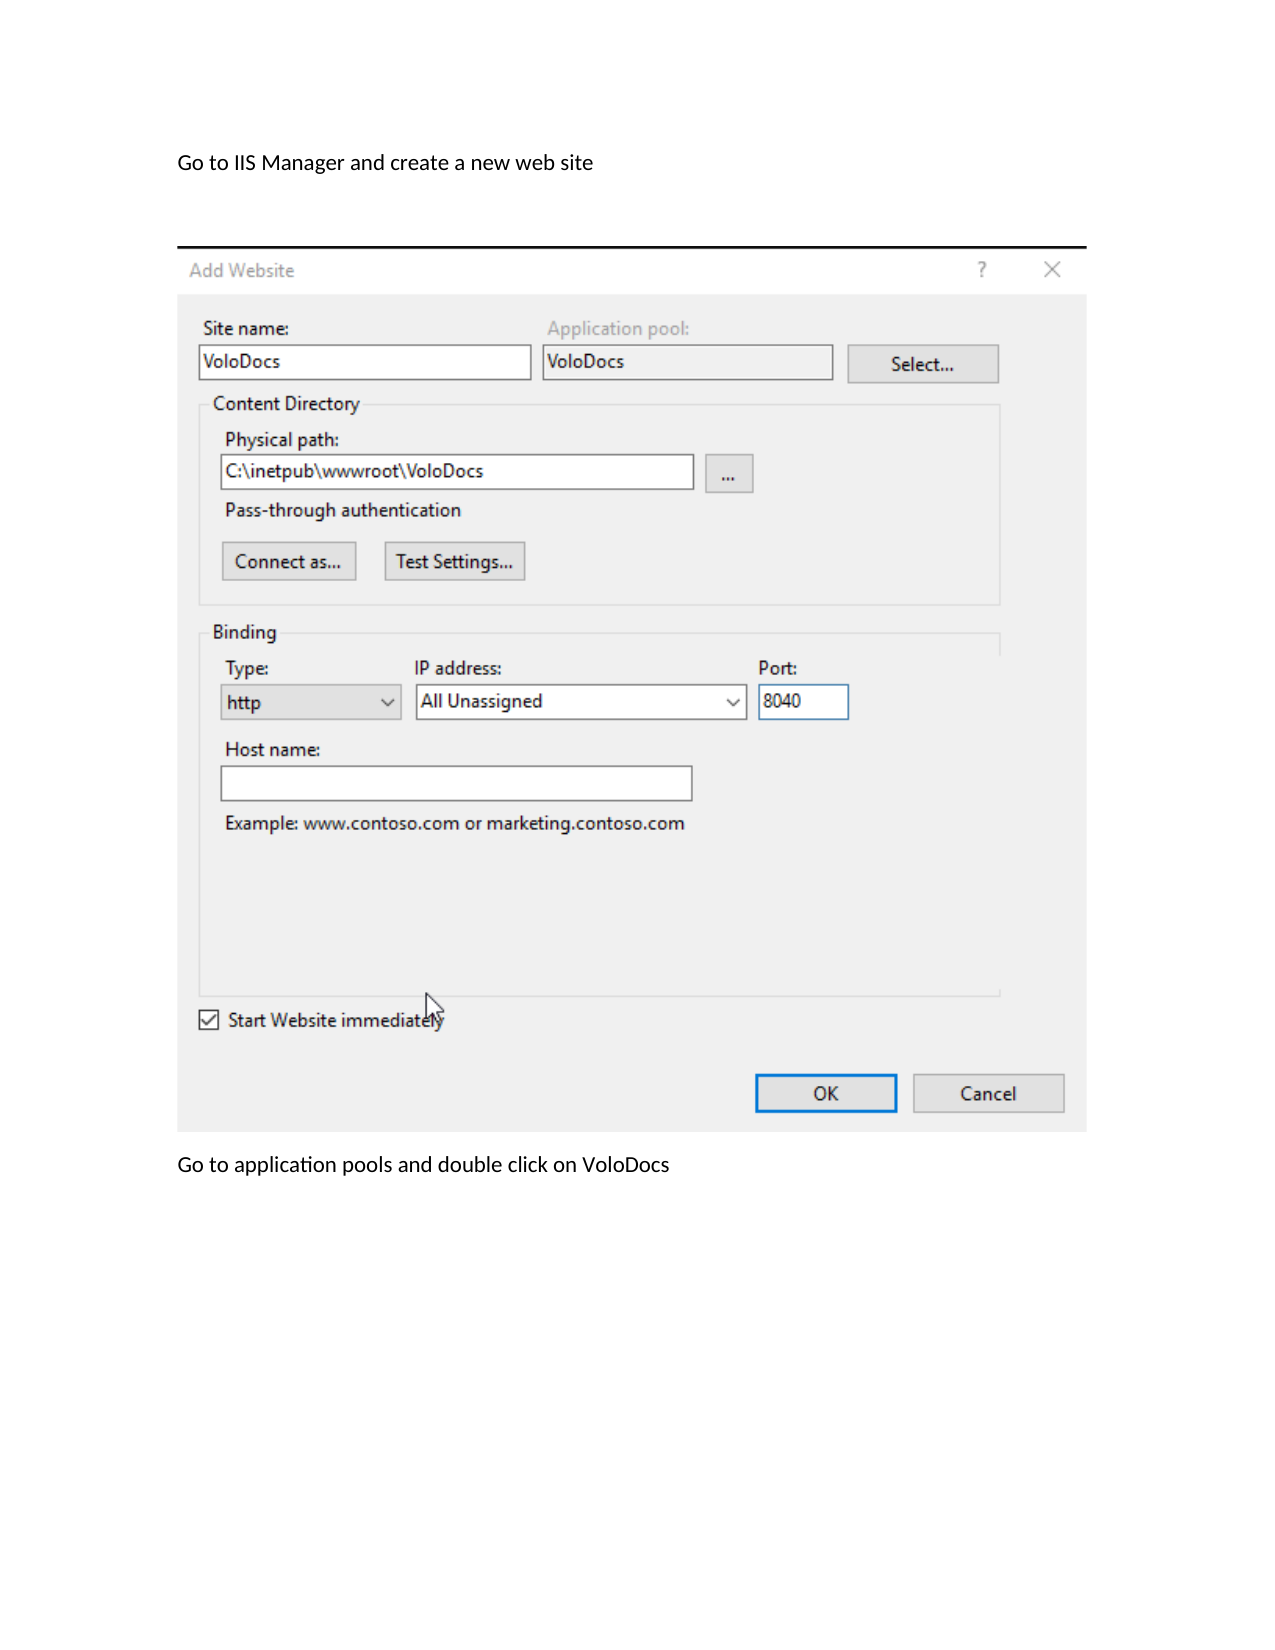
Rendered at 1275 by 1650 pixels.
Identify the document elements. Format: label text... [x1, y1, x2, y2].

text Go to application pools and double click on VoloDocs [177, 1150, 1098, 1178]
picture [177, 246, 1087, 1132]
text Go to IIS Manager and create a new web site [177, 148, 1098, 176]
